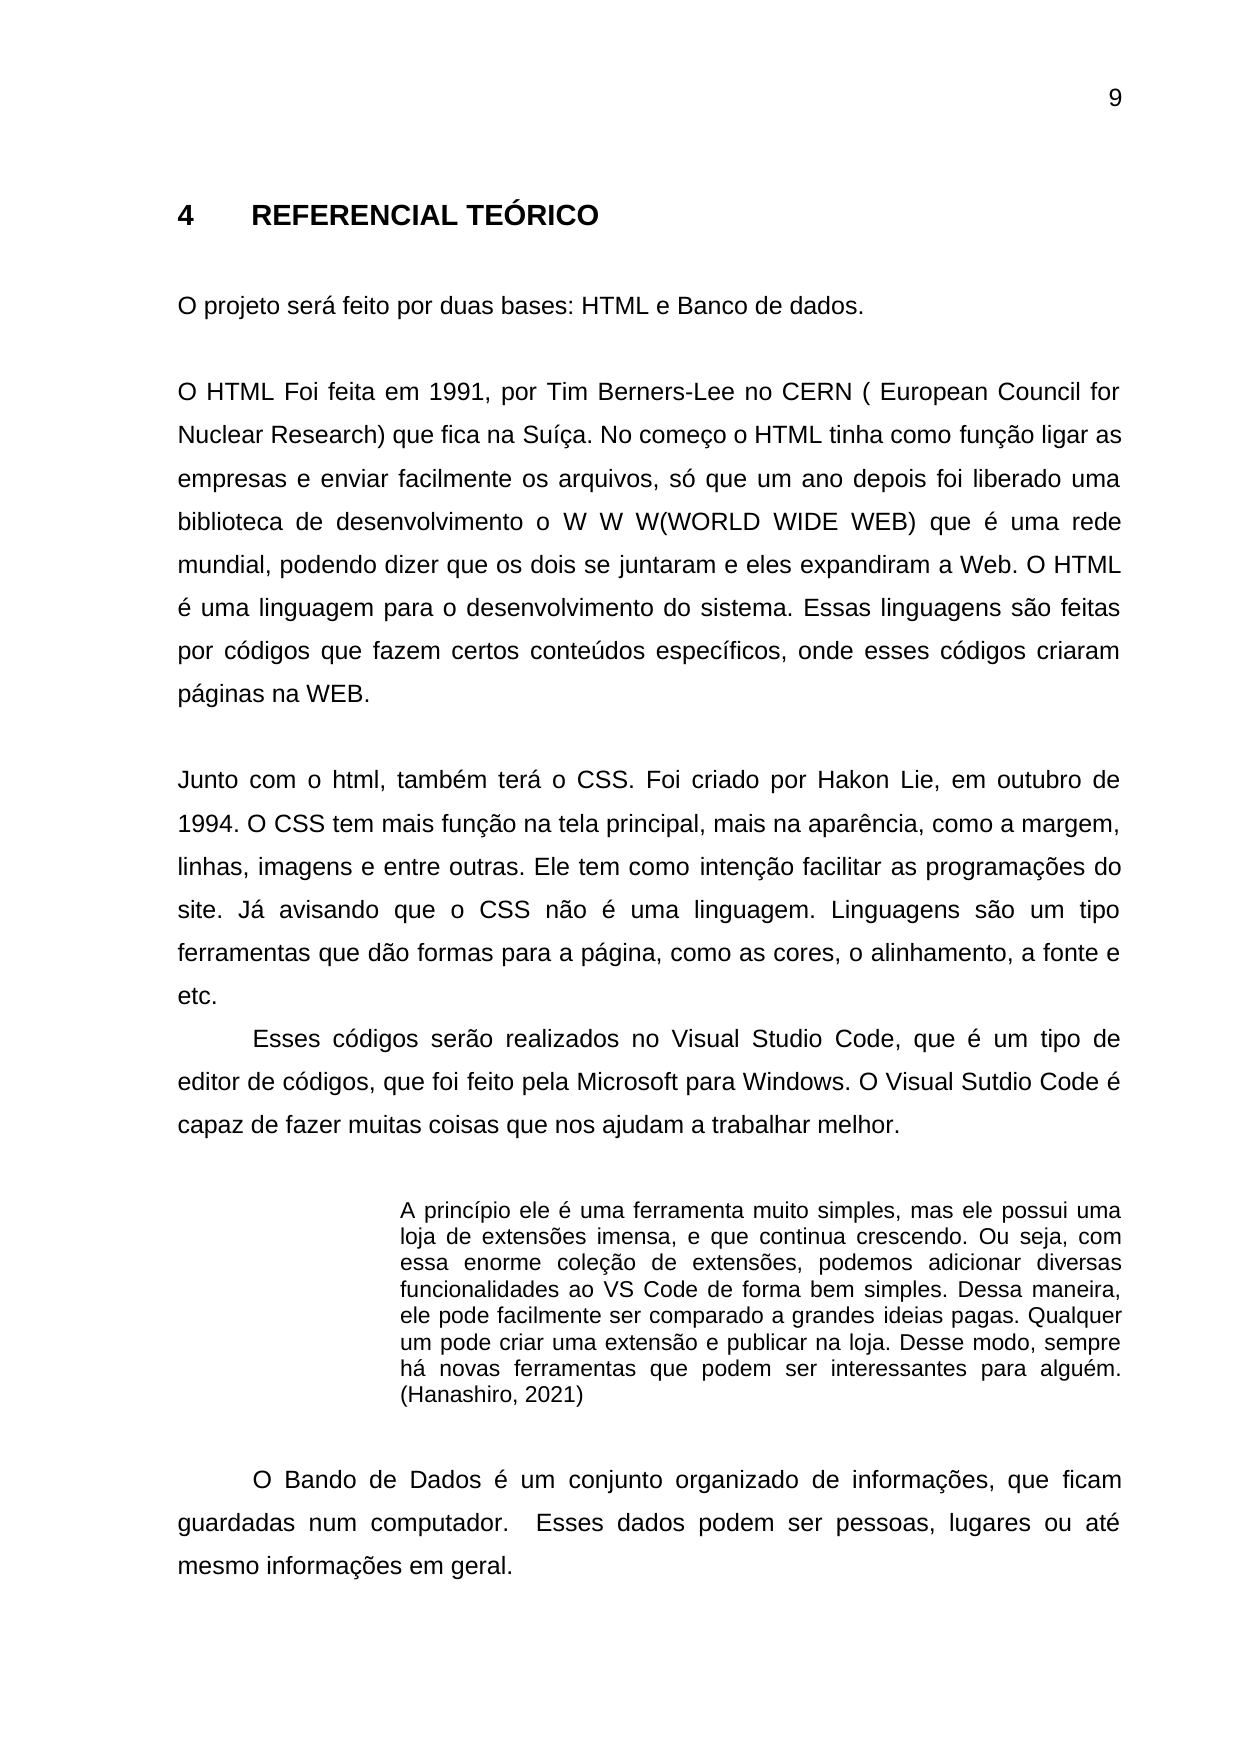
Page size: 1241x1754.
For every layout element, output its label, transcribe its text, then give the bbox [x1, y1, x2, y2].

text O HTML Foi feita em 1991, por Tim Berners-Lee no CERN ( European Council for Nuclear Research) que fica na Suíça. No começo o HTML tinha como função ligar as empresas e enviar facilmente os arquivos, só que um ano depois foi liberado uma biblioteca de desenvolvimento o W W W(WORLD WIDE WEB) que é uma rede mundial, podendo dizer que os dois se juntaram e eles expandiram a Web. O HTML é uma linguagem para o desenvolvimento do sistema. Essas linguagens são feitas por códigos que fazem certos conteúdos específicos, onde esses códigos criaram páginas na WEB. [177, 377, 1122, 708]
text A princípio ele é uma ferramenta muito simples, mas ele possui uma loja de extensões imensa, e que continua crescendo. Ou seja, com essa enorme coleção de extensões, podemos adicionar diversas funcionalidades ao VS Code de forma bem simples. Dessa maneira, ele pode facilmente ser comparado a grandes ideias pagas. Qualquer um pode criar uma extensão e publicar na loja. Desse modo, sempre há novas ferramentas que podem ser interessantes para alguém. (Hanashiro, 2021) [400, 1197, 1122, 1407]
text O Bando de Dados é um conjunto organizado de informações, que ficam guardadas num computador. Esses dados podem ser pessoas, lugares ou até mesmo informações em geral. [177, 1465, 1122, 1580]
text Esses códigos serão realizados no Visual Studio Code, que é um tipo de editor de códigos, que foi feito pela Microsoft para Windows. O Visual Sutdio Code é capaz de fazer muitas coisas que nos ajudam a trabalhar melhor. [177, 1024, 1122, 1139]
subtitle 4 REFERENCIAL TEÓRICO [177, 198, 1122, 231]
text O projeto será feito por duas bases: HTML e Banco de dados. [177, 291, 1122, 320]
text Junto com o html, também terá o CSS. Foi criado por Hakon Lie, em outubro de 1994. O CSS tem mais função na tela principal, mais na aparência, como a margem, linhas, imagens e entre outras. Ele tem como intenção facilitar as programações do site. Já avisando que o CSS não é uma linguagem. Linguagens são um tipo ferramentas que dão formas para a página, como as cores, o alinhamento, a fonte e etc. [177, 765, 1122, 1010]
